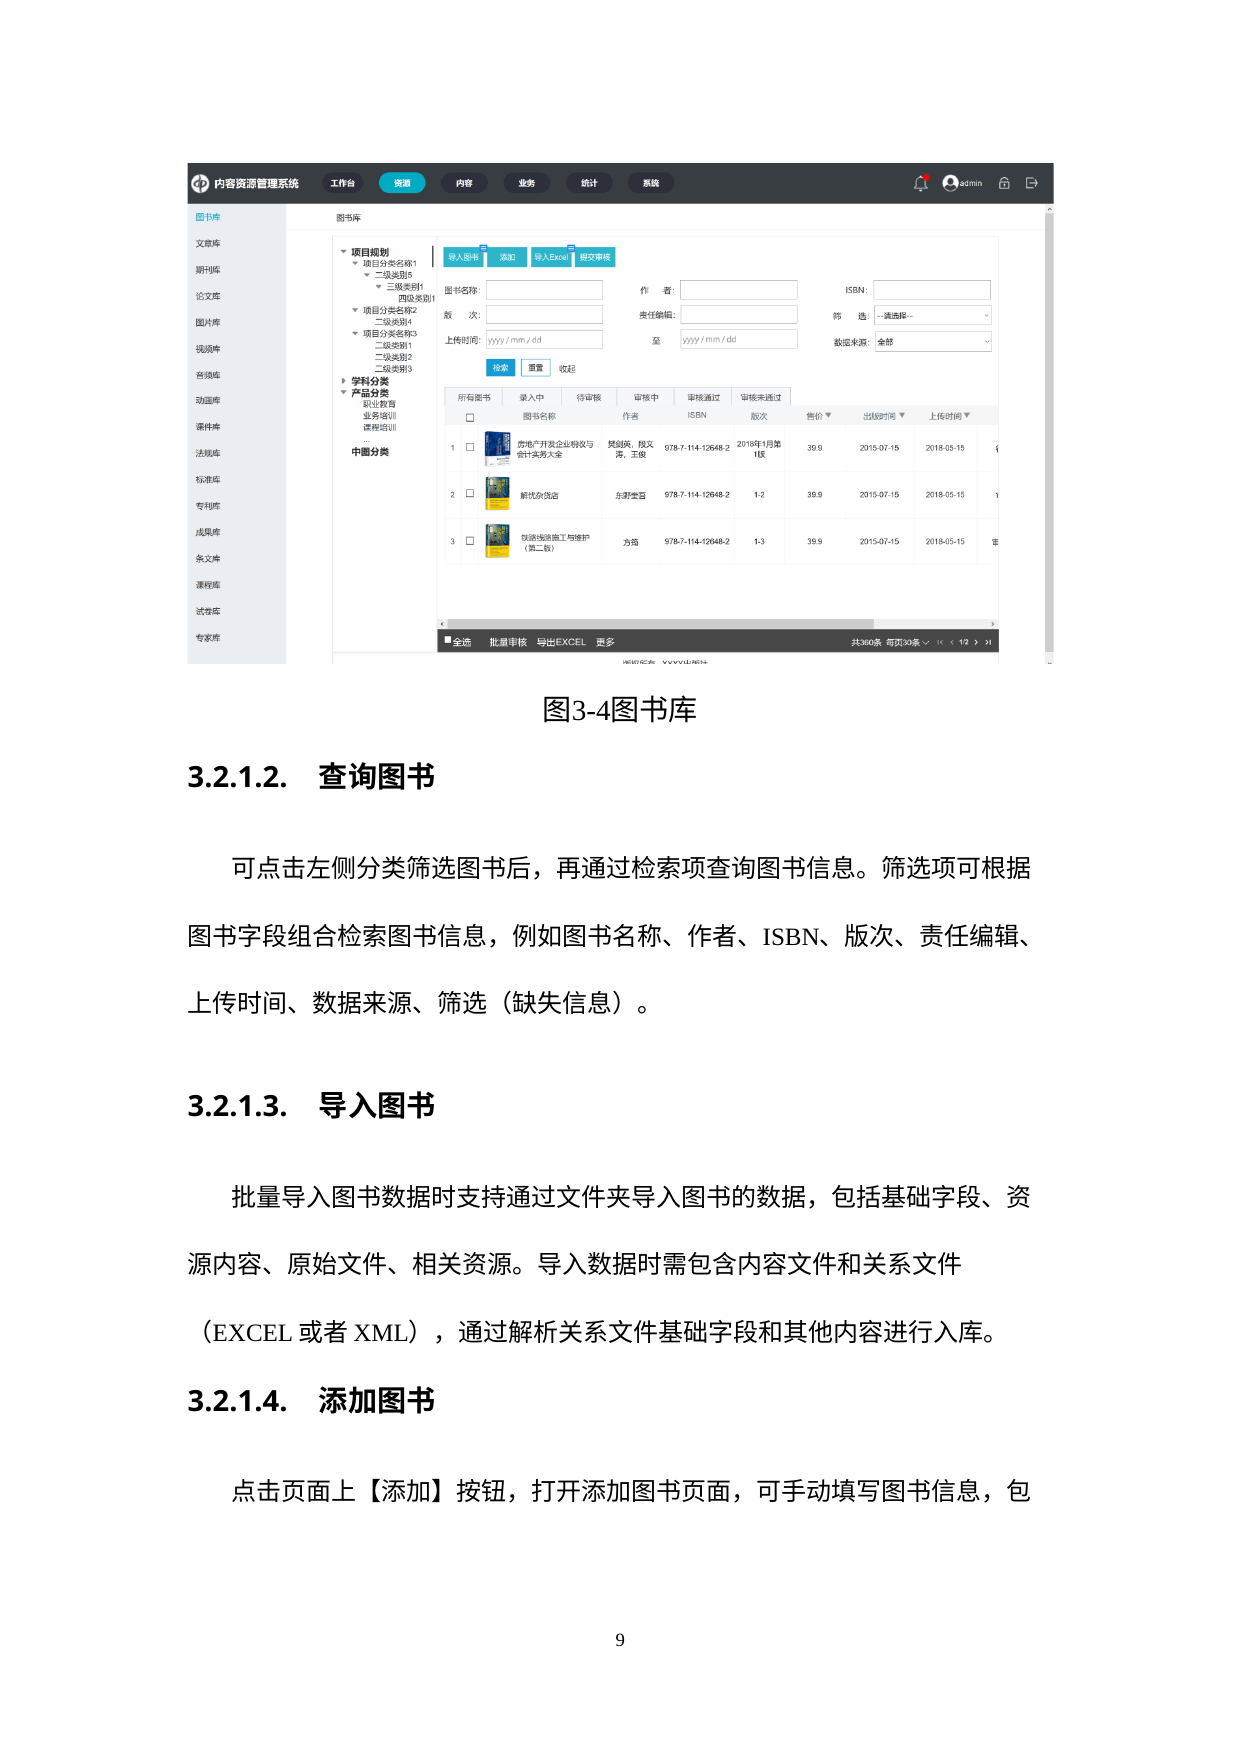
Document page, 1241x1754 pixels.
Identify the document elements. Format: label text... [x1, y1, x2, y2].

subtitle 添加图书 [187, 1365, 1053, 1433]
subtitle 导入图书 [187, 1070, 1053, 1138]
subtitle 查询图书 [187, 741, 1053, 809]
text 批量导入图书数据时支持通过文件夹导入图书的数据，包括基础字段、资源内容、原始文件、相关资源。导入数据时需包含内容文件和关系文件（EXCEL或者XML），通过解析关系文件基础字段和其他内容进行入库。 [187, 1161, 1053, 1365]
text 图3-4图书库 [187, 673, 1053, 741]
picture [187, 163, 1054, 664]
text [187, 1456, 1053, 1524]
text 可点击左侧分类筛选图书后，再通过检索项查询图书信息。筛选项可根据图书字段组合检索图书信息，例如图书名称、作者、ISBN、版次、责任编辑、上传时间、数据来源、筛选（缺失信息）。 [187, 832, 1053, 1036]
